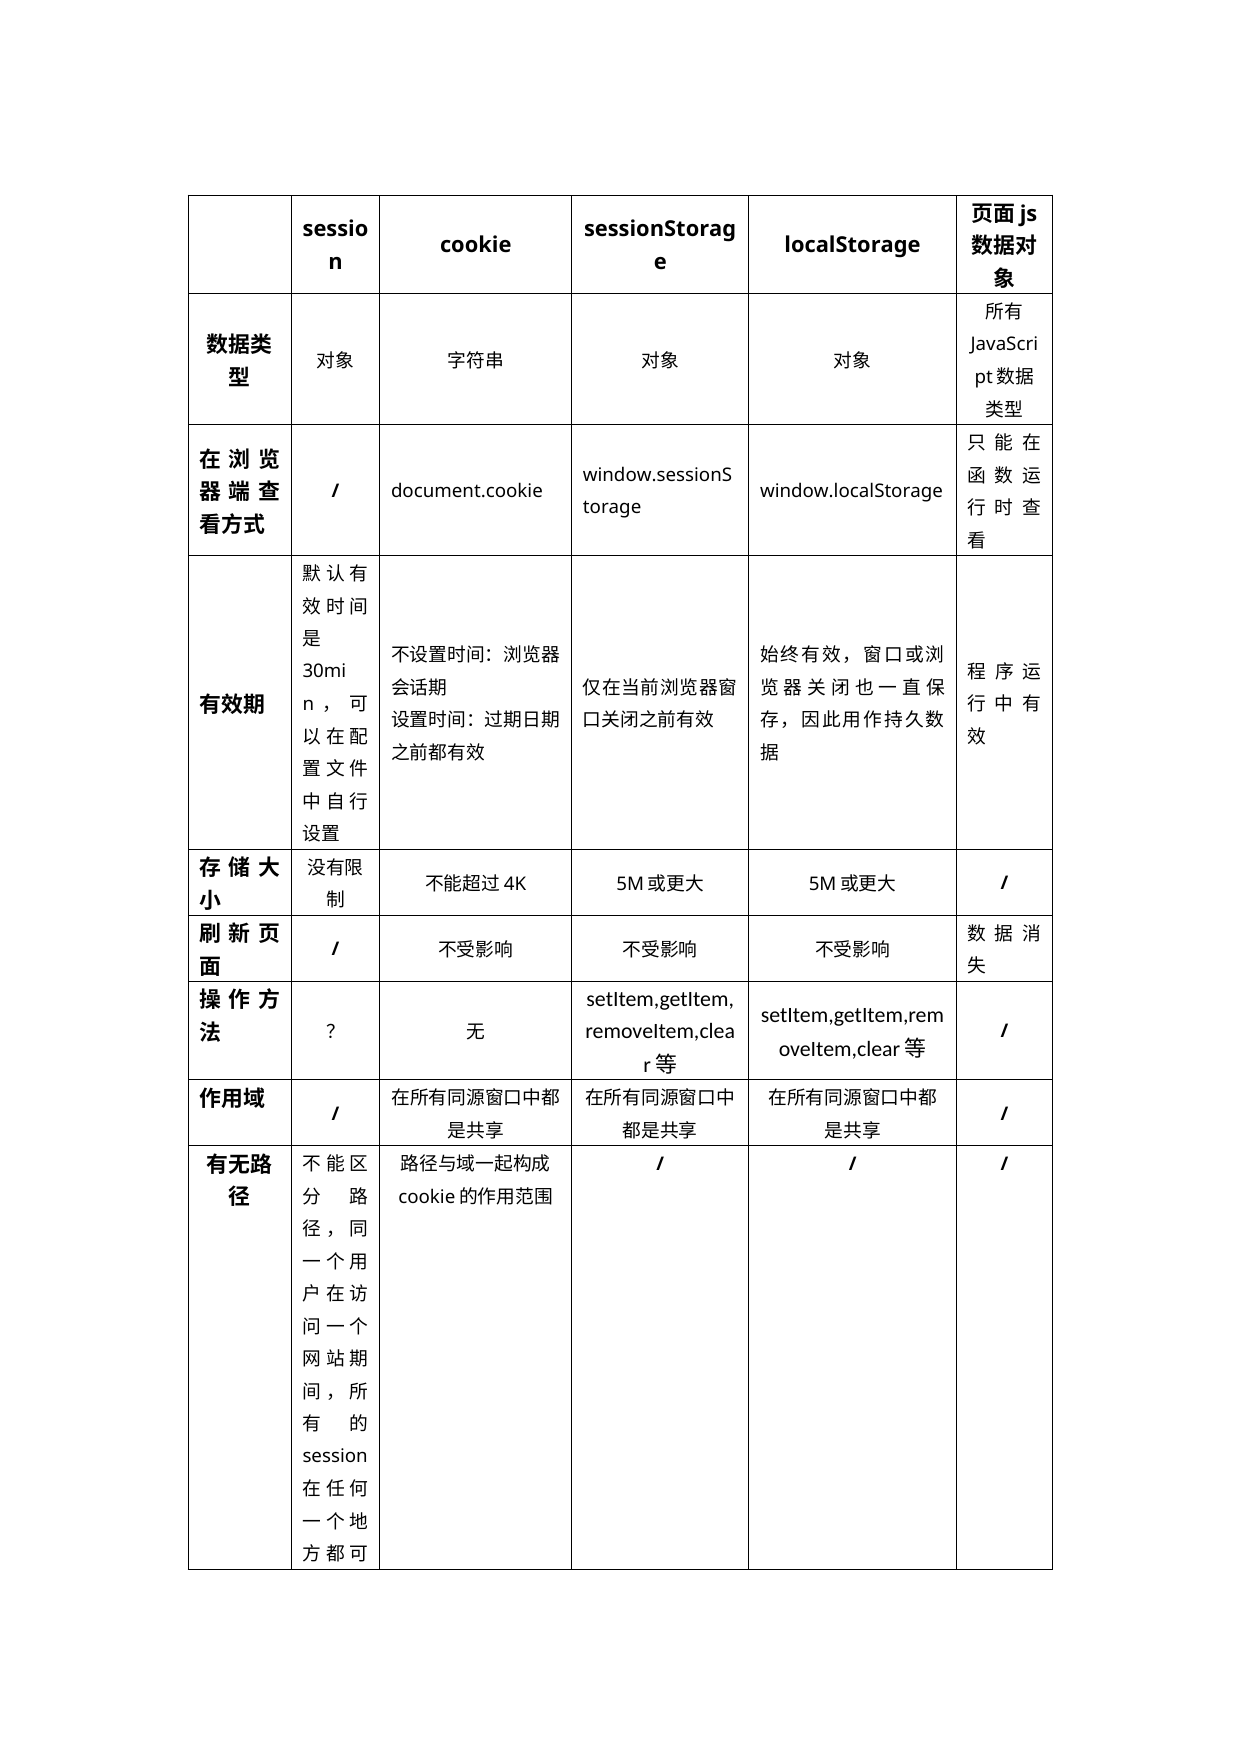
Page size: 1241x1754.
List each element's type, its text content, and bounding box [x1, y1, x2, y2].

table_cell document.cookie [380, 425, 571, 555]
table_cell 在浏览器端查看方式 [189, 425, 291, 555]
table_cell 没有限制 [292, 850, 379, 915]
table_cell 刷新页面 [189, 916, 291, 981]
table_cell window.localStorage [749, 425, 956, 555]
table_cell 不受影响 [380, 916, 571, 981]
table_cell / [749, 1146, 956, 1569]
table_cell 程序运行中有效 [957, 556, 1052, 849]
table_cell 存储大小 [189, 850, 291, 915]
table_cell 5M或更大 [749, 850, 956, 915]
table_cell / [957, 982, 1052, 1079]
table_cell window.sessionStorage [572, 425, 748, 555]
table_cell 默认有效时间是30min，可以在配置文件中自行设置 [292, 556, 379, 849]
table_header [189, 196, 291, 293]
table_cell / [572, 1146, 748, 1569]
table_cell 对象 [572, 294, 748, 424]
table_header 页面js数据对象 [957, 196, 1052, 293]
table_cell 所有JavaScript数据类型 [957, 294, 1052, 424]
table_header session [292, 196, 379, 293]
table_cell 5M或更大 [572, 850, 748, 915]
table_cell 对象 [292, 294, 379, 424]
table_cell 数据类型 [189, 294, 291, 424]
table_cell 无 [380, 982, 571, 1079]
table_cell / [292, 425, 379, 555]
table_cell 操作方法 [189, 982, 291, 1079]
table_cell 作用域 [189, 1080, 291, 1145]
table_cell 仅在当前浏览器窗口关闭之前有效 [572, 556, 748, 849]
table_cell 在所有同源窗口中都是共享 [749, 1080, 956, 1145]
table_cell 字符串 [380, 294, 571, 424]
table_cell 对象 [749, 294, 956, 424]
table_cell / [292, 1080, 379, 1145]
table_cell / [957, 1080, 1052, 1145]
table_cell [292, 1146, 379, 1569]
table_cell 不受影响 [749, 916, 956, 981]
table_cell 有无路径 [189, 1146, 291, 1569]
table_cell ？ [292, 982, 379, 1079]
table_cell / [957, 1146, 1052, 1569]
table_header localStorage [749, 196, 956, 293]
table_cell 有效期 [189, 556, 291, 849]
table_cell 只能在函数运行时查看 [957, 425, 1052, 555]
table_cell 路径与域一起构成cookie的作用范围 [380, 1146, 571, 1569]
table_cell 不能超过4K [380, 850, 571, 915]
table_cell 在所有同源窗口中都是共享 [572, 1080, 748, 1145]
table_cell / [957, 850, 1052, 915]
table_cell 在所有同源窗口中都是共享 [380, 1080, 571, 1145]
table_cell setItem,getItem,removeItem,clear等 [572, 982, 748, 1079]
table_cell / [292, 916, 379, 981]
table_cell 不受影响 [572, 916, 748, 981]
table_cell 始终有效，窗口或浏览器关闭也一直保存，因此用作持久数据 [749, 556, 956, 849]
table_header sessionStorage [572, 196, 748, 293]
table_header cookie [380, 196, 571, 293]
table_cell 数据消失 [957, 916, 1052, 981]
table_cell setItem,getItem,removeItem,clear等 [749, 982, 956, 1079]
table_cell 不设置时间：浏览器会话期 设置时间：过期日期之前都有效 [380, 556, 571, 849]
